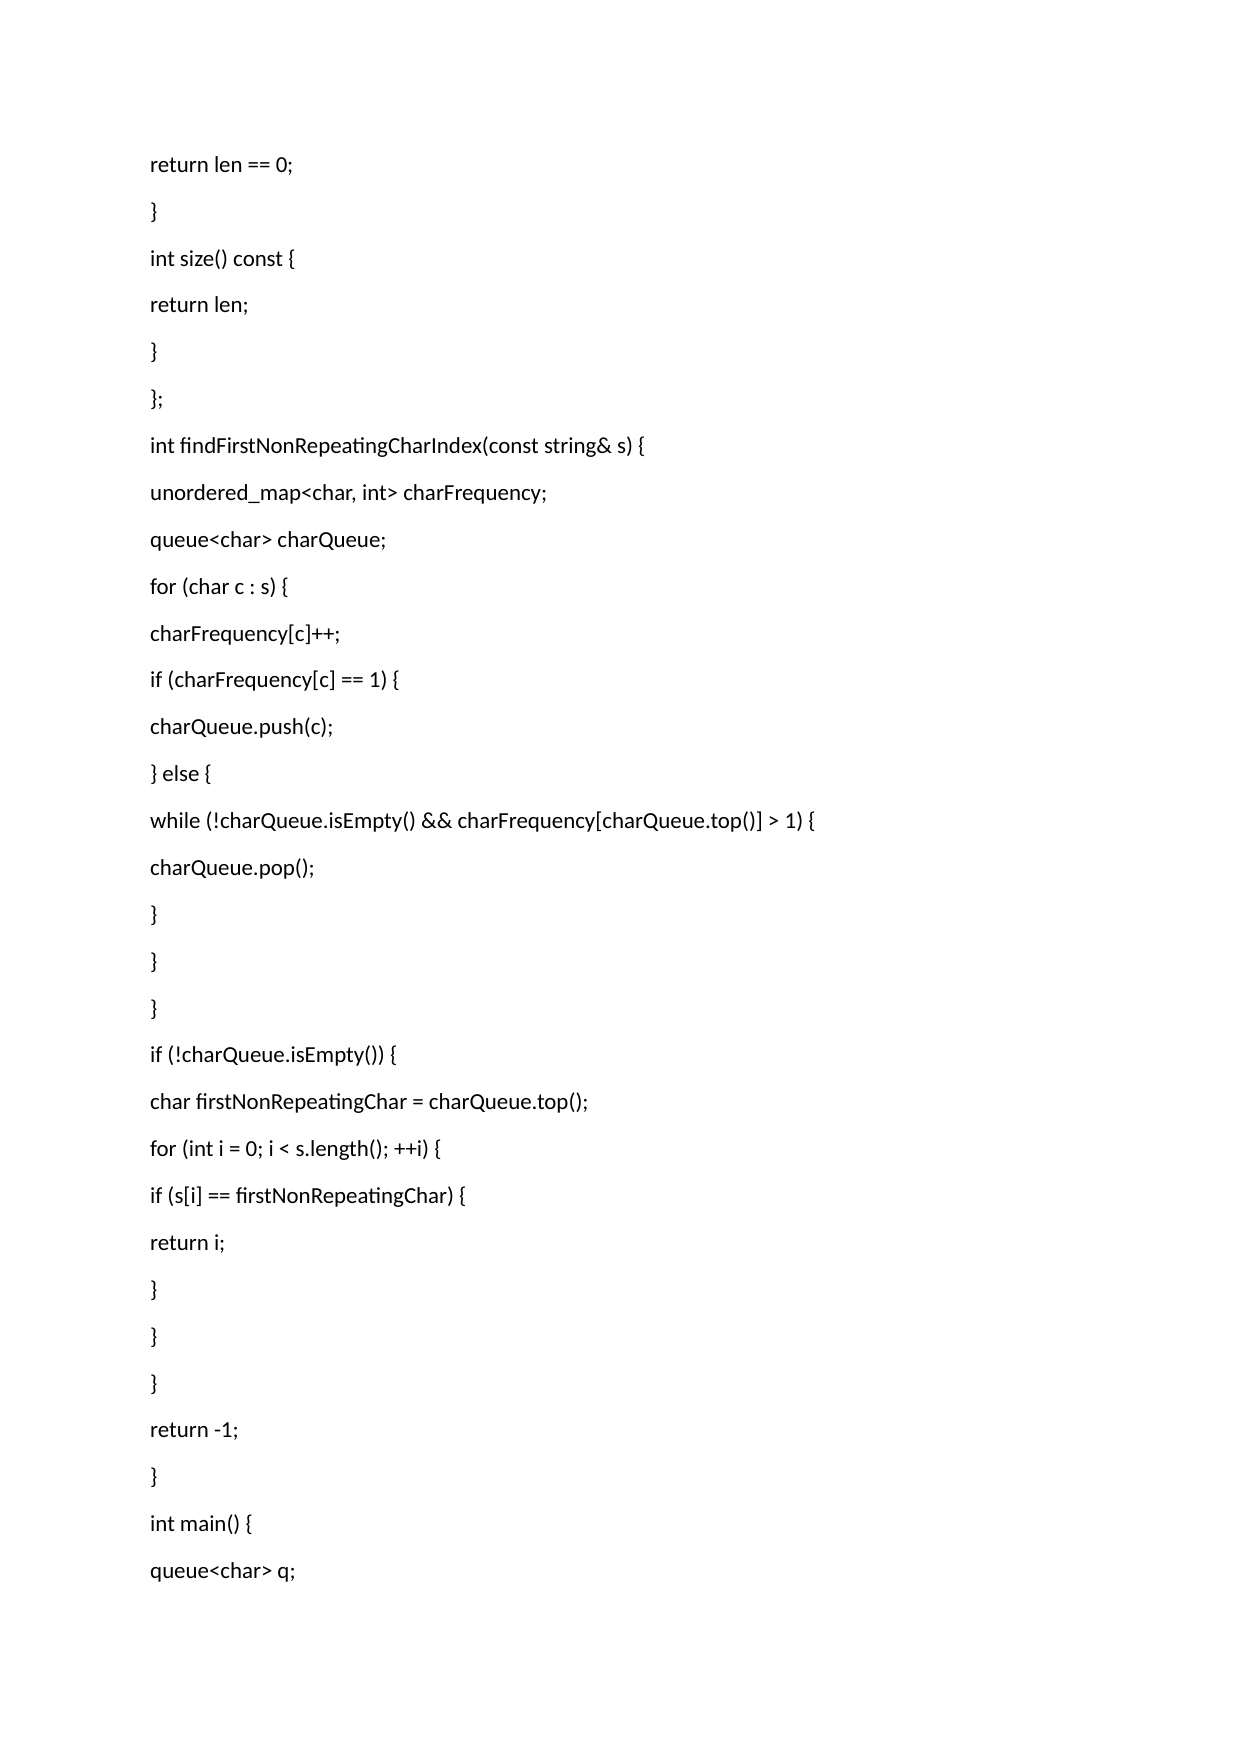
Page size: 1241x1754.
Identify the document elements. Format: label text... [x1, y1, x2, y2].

text int findFirstNonRepeatingCharIndex(const string& s) { [150, 431, 1090, 459]
text unordered_map<char, int> charFrequency; [150, 478, 1090, 506]
text for (char c : s) { [150, 572, 1090, 600]
text } [150, 900, 1090, 928]
text } [150, 1322, 1090, 1350]
text charQueue.pop(); [150, 853, 1090, 881]
text for (int i = 0; i < s.length(); ++i) { [150, 1134, 1090, 1162]
text } else { [150, 759, 1090, 787]
text }; [150, 384, 1090, 412]
text charFrequency[c]++; [150, 619, 1090, 647]
text return len; [150, 291, 1090, 319]
text return len == 0; [150, 150, 1090, 178]
text queue<char> q; [150, 1556, 1090, 1584]
text queue<char> charQueue; [150, 525, 1090, 553]
text } [150, 994, 1090, 1022]
text } [150, 1462, 1090, 1491]
text if (charFrequency[c] == 1) { [150, 666, 1090, 694]
text int main() { [150, 1509, 1090, 1537]
text return -1; [150, 1416, 1090, 1444]
text while (!charQueue.isEmpty() && charFrequency[charQueue.top()] > 1) { [150, 806, 1090, 834]
text } [150, 1369, 1090, 1397]
text } [150, 1275, 1090, 1303]
text } [150, 947, 1090, 975]
text int size() const { [150, 244, 1090, 272]
text } [150, 337, 1090, 366]
text charQueue.push(c); [150, 712, 1090, 741]
text if (!charQueue.isEmpty()) { [150, 1041, 1090, 1069]
text return i; [150, 1228, 1090, 1256]
text if (s[i] == firstNonRepeatingChar) { [150, 1181, 1090, 1209]
text char firstNonRepeatingChar = charQueue.top(); [150, 1087, 1090, 1116]
text } [150, 197, 1090, 225]
